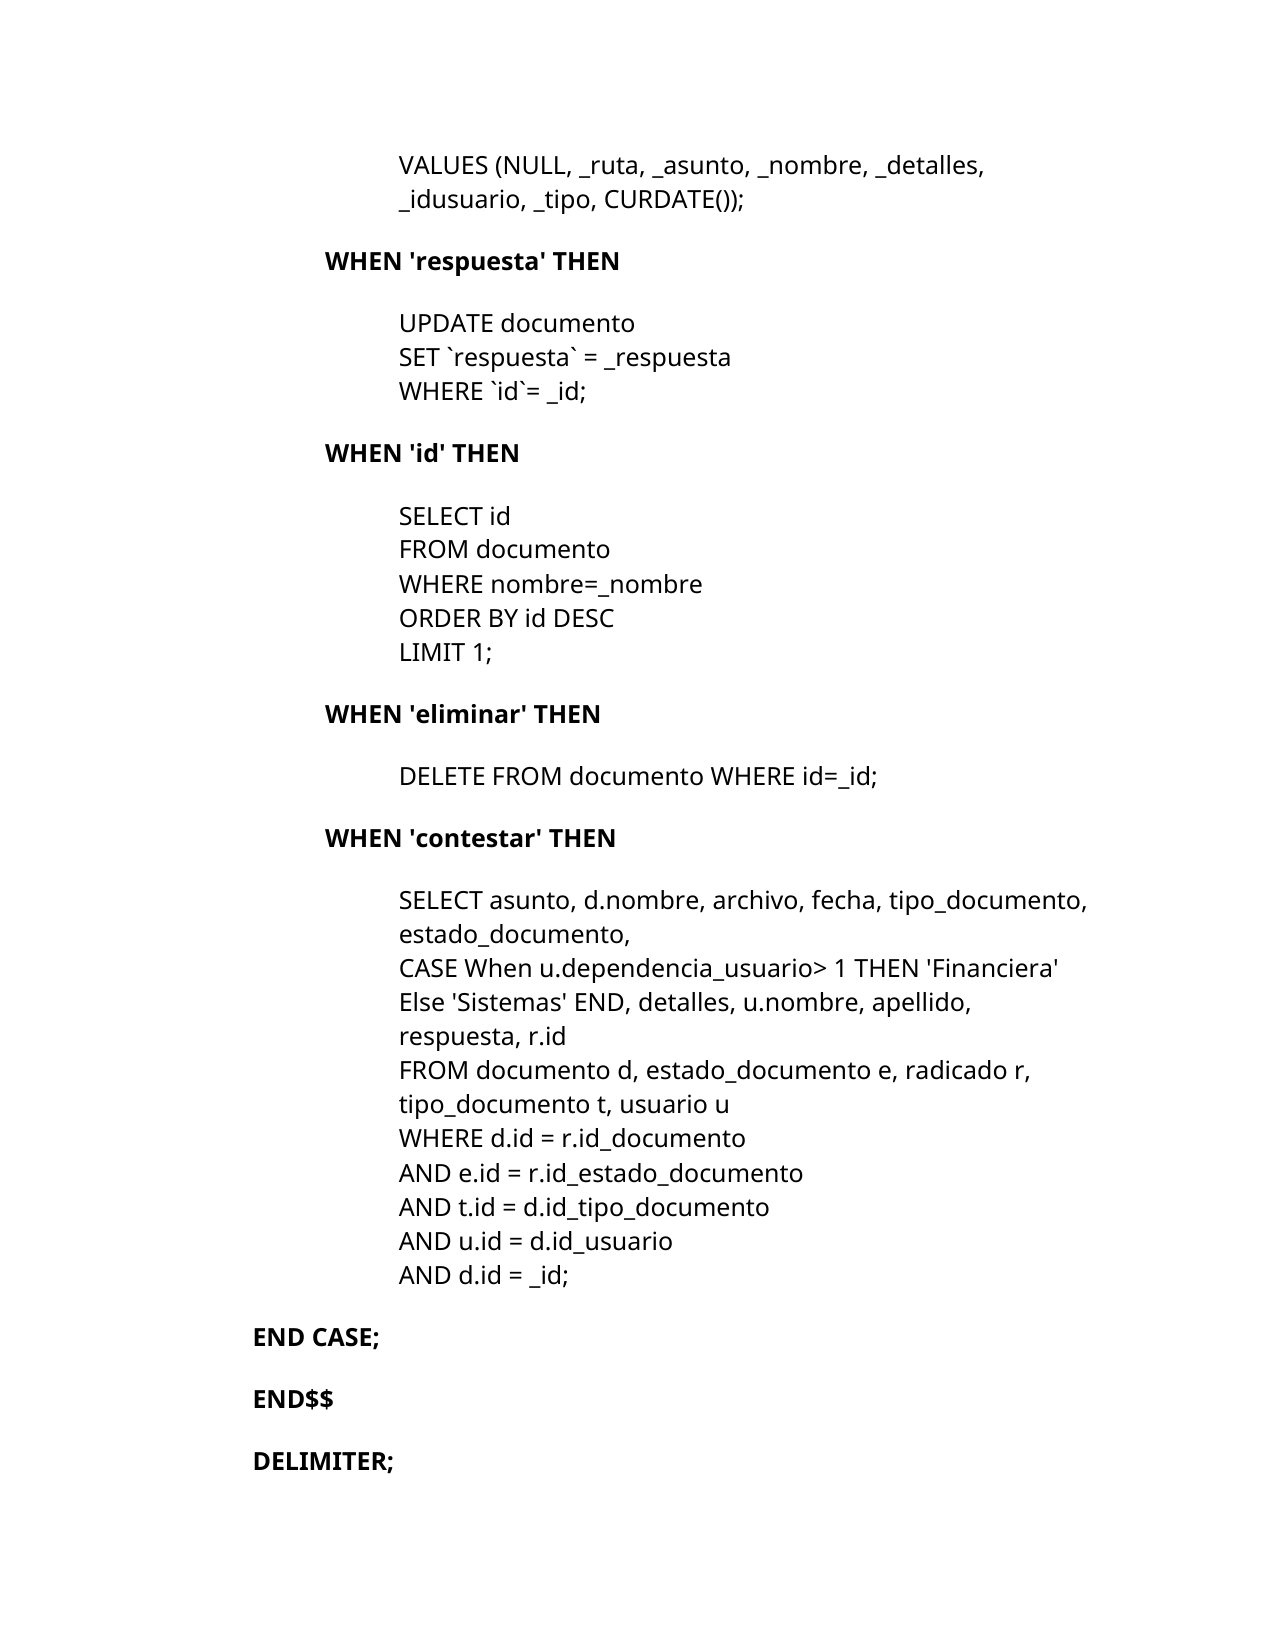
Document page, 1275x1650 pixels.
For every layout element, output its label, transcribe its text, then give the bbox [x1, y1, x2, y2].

list WHEN 'id' THEN [325, 436, 1098, 470]
list LIMIT 1; [398, 634, 1098, 668]
list FROM documento [398, 532, 1098, 566]
list ORDER BY id DESC [398, 600, 1098, 634]
list DELIMITER; [252, 1444, 1098, 1478]
list WHEN 'eliminar' THEN [325, 696, 1098, 731]
list FROM documento d, estado_documento e, radicado r, tipo_documento t, usuario u [398, 1053, 1098, 1121]
list AND d.id = _id; [398, 1257, 1098, 1291]
list AND u.id = d.id_usuario [398, 1223, 1098, 1257]
list WHERE `id`= _id; [398, 374, 1098, 408]
list SET `respuesta` = _respuesta [398, 340, 1098, 374]
list SELECT asunto, d.nombre, archivo, fecha, tipo_documento, estado_documento, [398, 883, 1098, 951]
list WHEN 'contestar' THEN [325, 821, 1098, 855]
list VALUES (NULL, _ruta, _asunto, _nombre, _detalles, _idusuario, _tipo, CURDATE()); [398, 148, 1098, 216]
list CASE When u.dependencia_usuario> 1 THEN 'Financiera' Else 'Sistemas' END, detalles, u.nombre, apellido, respuesta, r.id [398, 951, 1098, 1053]
list SELECT id [398, 498, 1098, 532]
list END$$ [252, 1382, 1098, 1416]
list UPDATE documento [398, 306, 1098, 340]
list WHERE nombre=_nombre [398, 566, 1098, 600]
list END CASE; [252, 1319, 1098, 1353]
list AND e.id = r.id_estado_documento [398, 1155, 1098, 1189]
list WHERE d.id = r.id_documento [398, 1121, 1098, 1155]
list WHEN 'respuesta' THEN [325, 244, 1098, 278]
list AND t.id = d.id_tipo_documento [398, 1189, 1098, 1223]
list DELETE FROM documento WHERE id=_id; [325, 758, 1098, 793]
